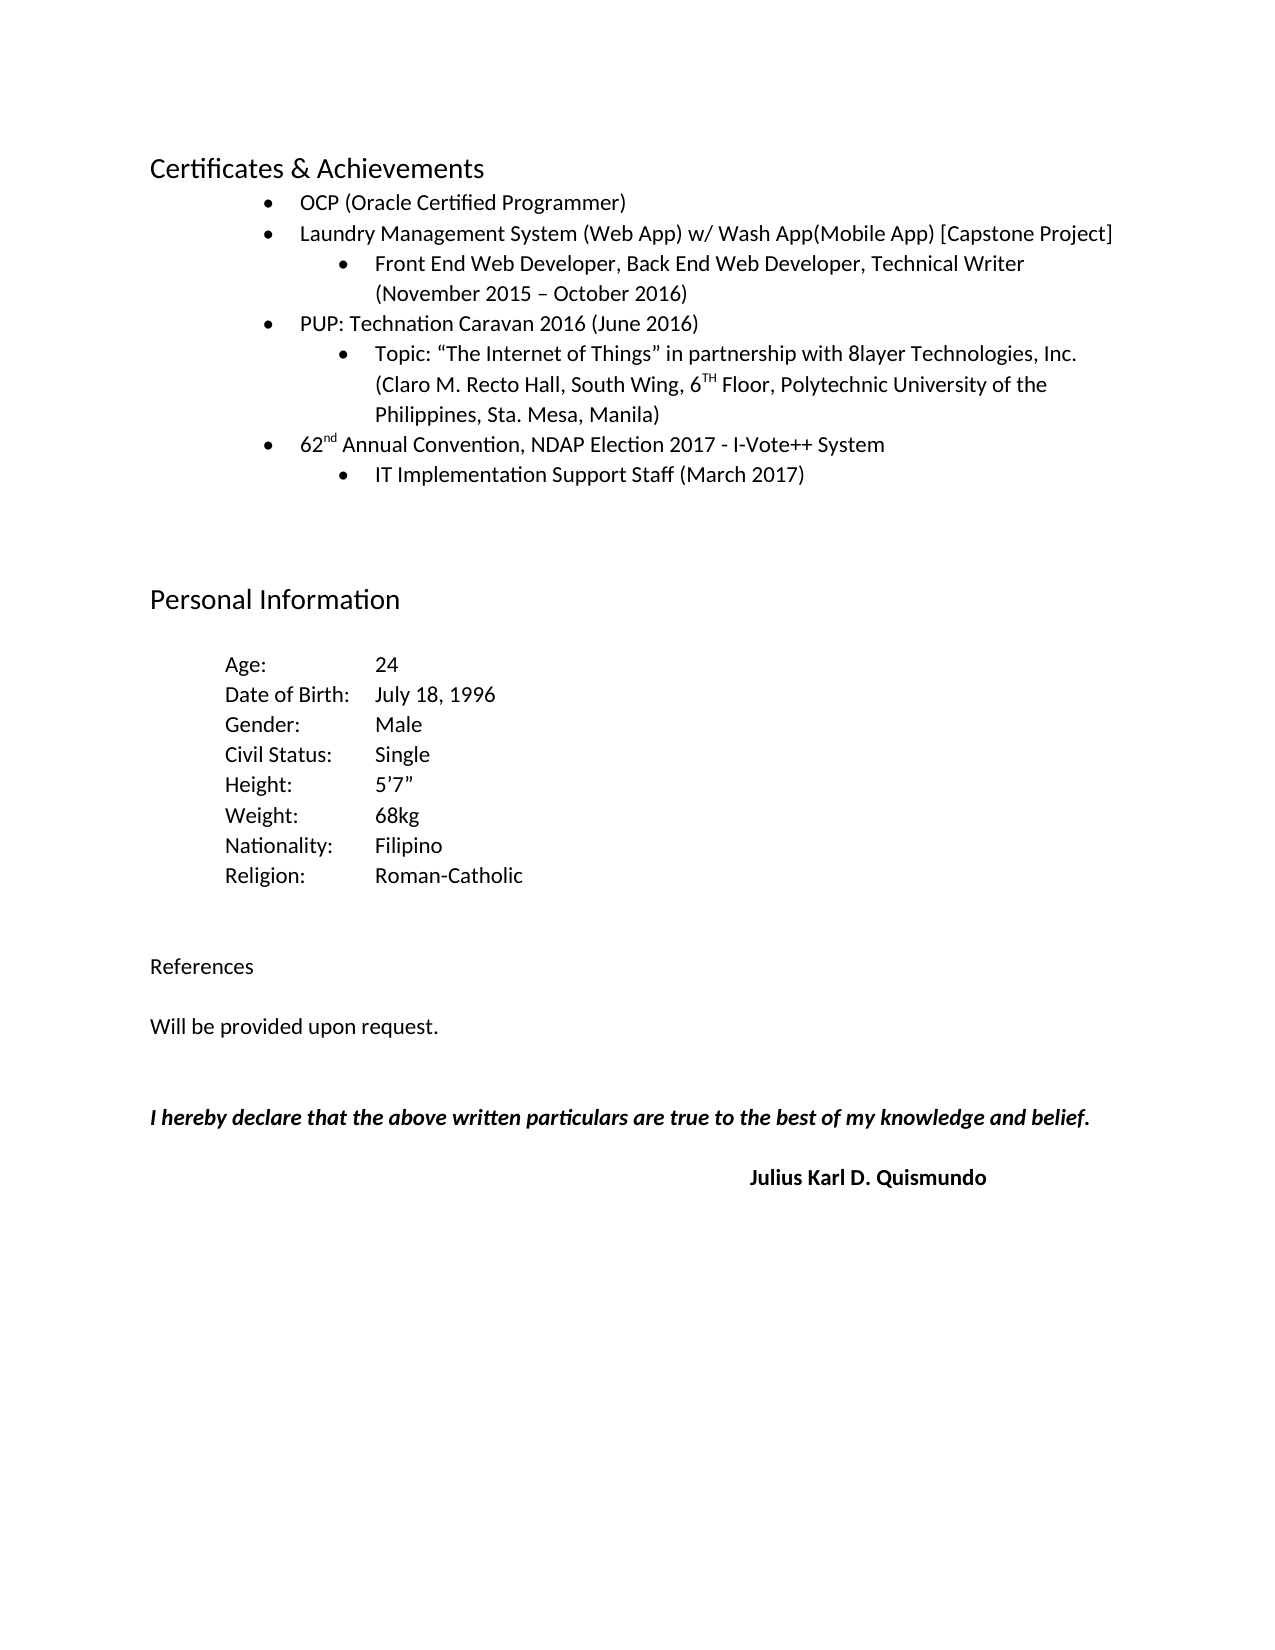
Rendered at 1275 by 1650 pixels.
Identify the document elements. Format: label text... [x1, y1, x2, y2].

text Gender: Male [150, 710, 1125, 738]
list Front End Web Developer, Back End Web Developer, Technical Writer (November 2015 – October 2016) [337, 249, 1125, 307]
list OCP (Oracle Certified Programmer) [262, 188, 1125, 216]
text Personal Information [150, 581, 1125, 617]
text Nationality: Filipino [150, 831, 1125, 859]
text Age: 24 [150, 650, 1125, 678]
text Religion: Roman-Catholic [150, 861, 1125, 889]
text Certificates & Achievements [150, 150, 1125, 186]
list Laundry Management System (Web App) w/ Wash App(Mobile App) [Capstone Project] [262, 219, 1125, 247]
list 62nd Annual Convention, NDAP Election 2017 - I-Vote++ System [262, 430, 1125, 458]
text Weight: 68kg [150, 801, 1125, 829]
text Height: 5’7” [150, 771, 1125, 799]
text Julius Karl D. Quismundo [750, 1163, 1125, 1191]
list Topic: “The Internet of Things” in partnership with 8layer Technologies, Inc. (Claro M. Recto Hall, South Wing, 6TH Floor, Polytechnic University of the Philippines, Sta. Mesa, Manila) [337, 339, 1125, 428]
text Date of Birth: July 18, 1996 [150, 680, 1125, 708]
text Will be provided upon request. [150, 1012, 1125, 1040]
text I hereby declare that the above written particulars are true to the best of my knowledge and belief. [150, 1103, 1125, 1131]
text References [150, 952, 1125, 980]
list IT Implementation Support Staff (March 2017) [337, 460, 1125, 488]
text Civil Status: Single [150, 740, 1125, 768]
list PUP: Technation Caravan 2016 (June 2016) [262, 309, 1125, 337]
